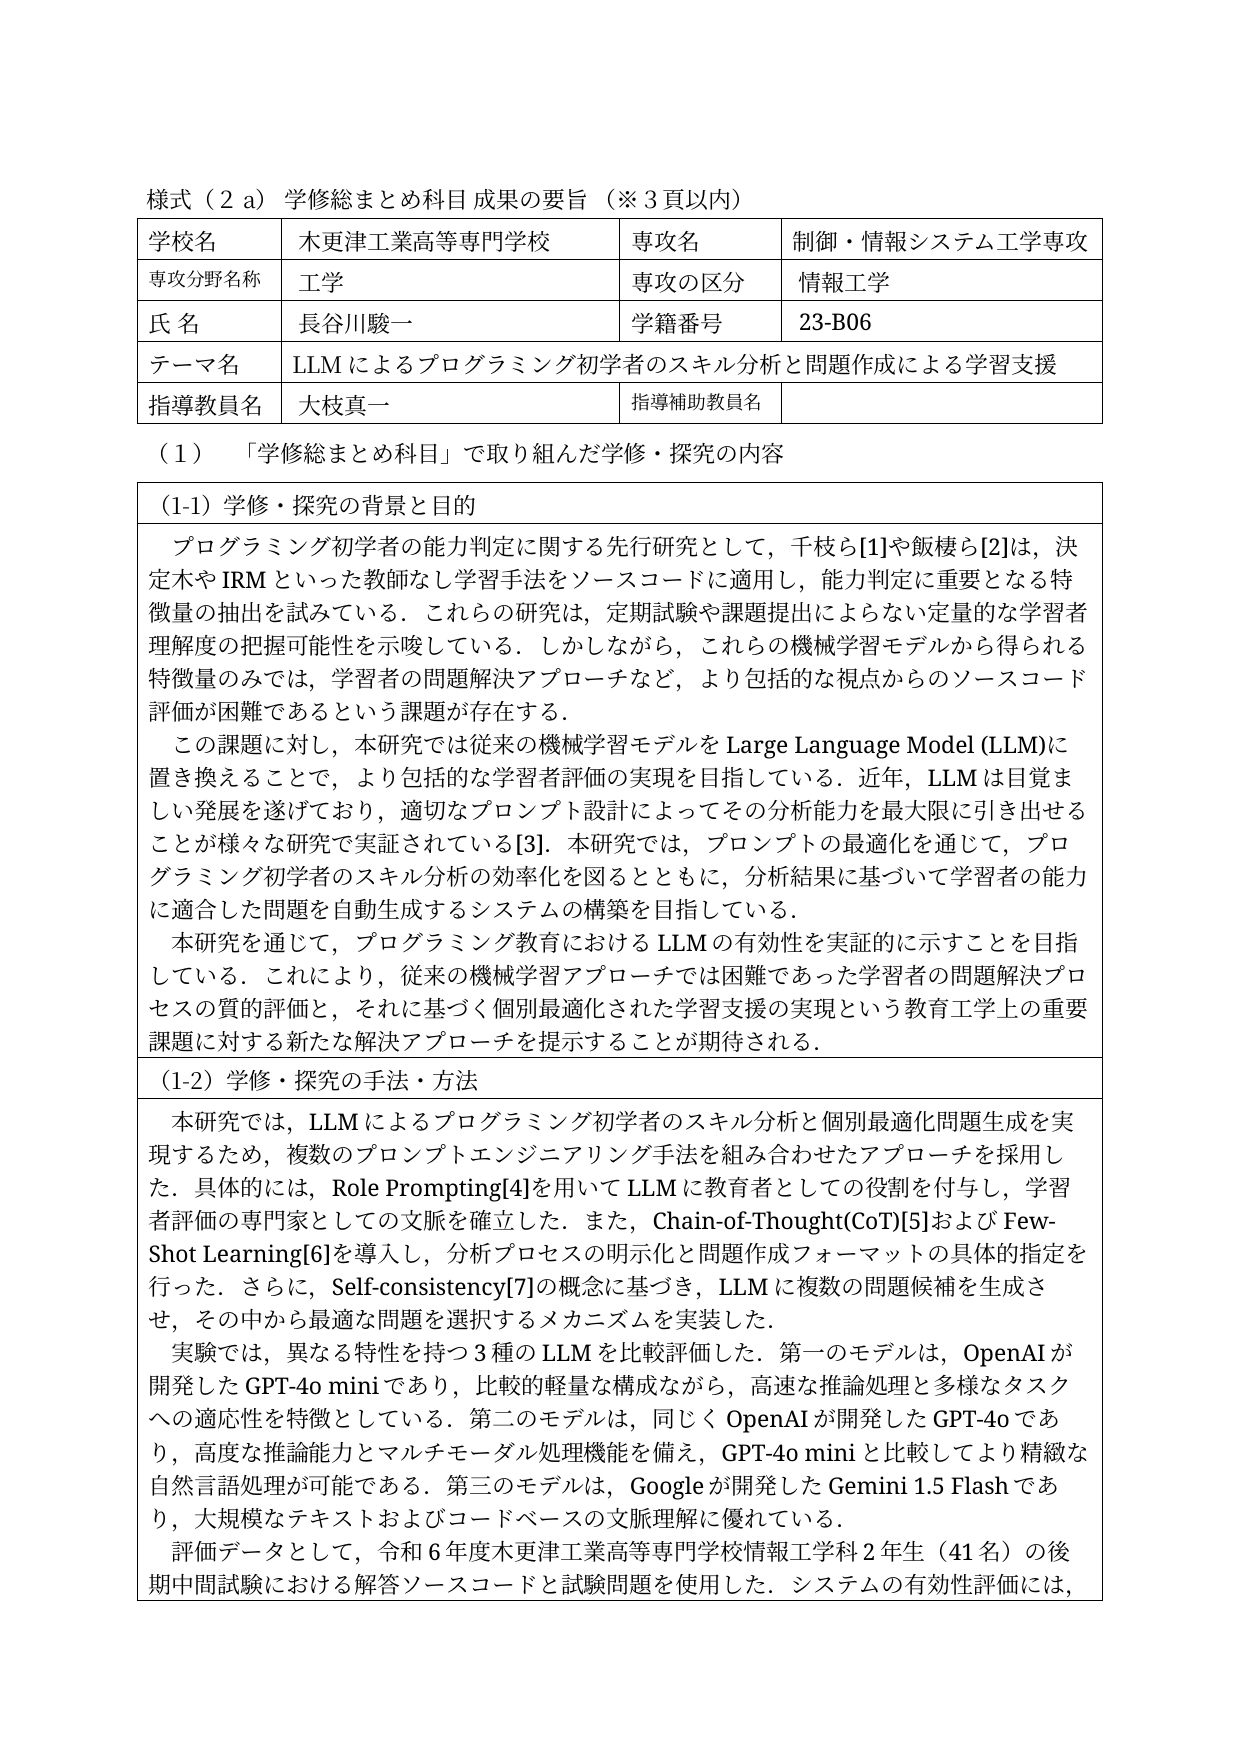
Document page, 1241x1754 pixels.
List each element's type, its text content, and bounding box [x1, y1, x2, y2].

table_cell 専攻分野名称 [138, 260, 281, 299]
table_header 木更津工業高等専門学校 [282, 219, 619, 258]
table_cell 情報工学 [782, 260, 1102, 299]
table_cell 指導教員名 [138, 383, 281, 423]
table_cell 工学 [282, 260, 619, 299]
table_header （1-1）学修・探究の背景と目的 [138, 483, 1102, 523]
text 様式（２a） 学修総まとめ科目 成果の要旨 （※３頁以内） [147, 182, 1111, 215]
table_cell 氏 名 [138, 301, 281, 341]
table_cell 23-B06 [782, 301, 1102, 341]
table_cell 学籍番号 [620, 301, 781, 341]
table_cell （1-2）学修・探究の手法・方法 [138, 1058, 1102, 1098]
table_cell テーマ名 [138, 342, 281, 382]
table_cell 大枝真一 [282, 383, 619, 423]
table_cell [138, 1099, 1102, 1600]
table_cell [782, 383, 1102, 423]
table_header 学校名 [138, 219, 281, 258]
table_cell プログラミング初学者の能力判定に関する先行研究として，千枝ら[1]や飯棲ら[2]は，決定木やIRMといった教師なし学習手法をソースコードに適用し，能力判定に重要となる特徴量の抽出を試みている．これらの研究は，定期試験や課題提出によらない定量的な学習者理解度の把握可能性を示唆している．しかしながら，これらの機械学習モデルから得られる特徴量のみでは，学習者の問題解決アプローチなど，より包括的な視点からのソースコード評価が困難であるという課題が存在する． この課題に対し，本研究では従来の機械学習モデルをLarge Language Model (LLM)に置き換えることで，より包括的な学習者評価の実現を目指している．近年，LLMは目覚ましい発展を遂げており，適切なプロンプト設計によってその分析能力を最大限に引き出せることが様々な研究で実証されている[3]．本研究では，プロンプトの最適化を通じて，プログラミング初学者のスキル分析の効率化を図るとともに，分析結果に基づいて学習者の能力に適合した問題を自動生成するシステムの構築を目指している． 本研究を通じて，プログラミング教育におけるLLMの有効性を実証的に示すことを目指している．これにより，従来の機械学習アプローチでは困難であった学習者の問題解決プロセスの質的評価と，それに基づく個別最適化された学習支援の実現という教育工学上の重要課題に対する新たな解決アプローチを提示することが期待される． [138, 524, 1102, 1057]
table_cell LLMによるプログラミング初学者のスキル分析と問題作成による学習支援 [282, 342, 1102, 382]
table_cell 長谷川駿一 [282, 301, 619, 341]
table_header 専攻名 [620, 219, 781, 258]
table_cell 指導補助教員名 [620, 383, 781, 423]
table_header 制御・情報システム工学専攻 [782, 219, 1102, 258]
list 「学修総まとめ科目」で取り組んだ学修・探究の内容 [147, 436, 1111, 469]
table_cell 専攻の区分 [620, 260, 781, 299]
